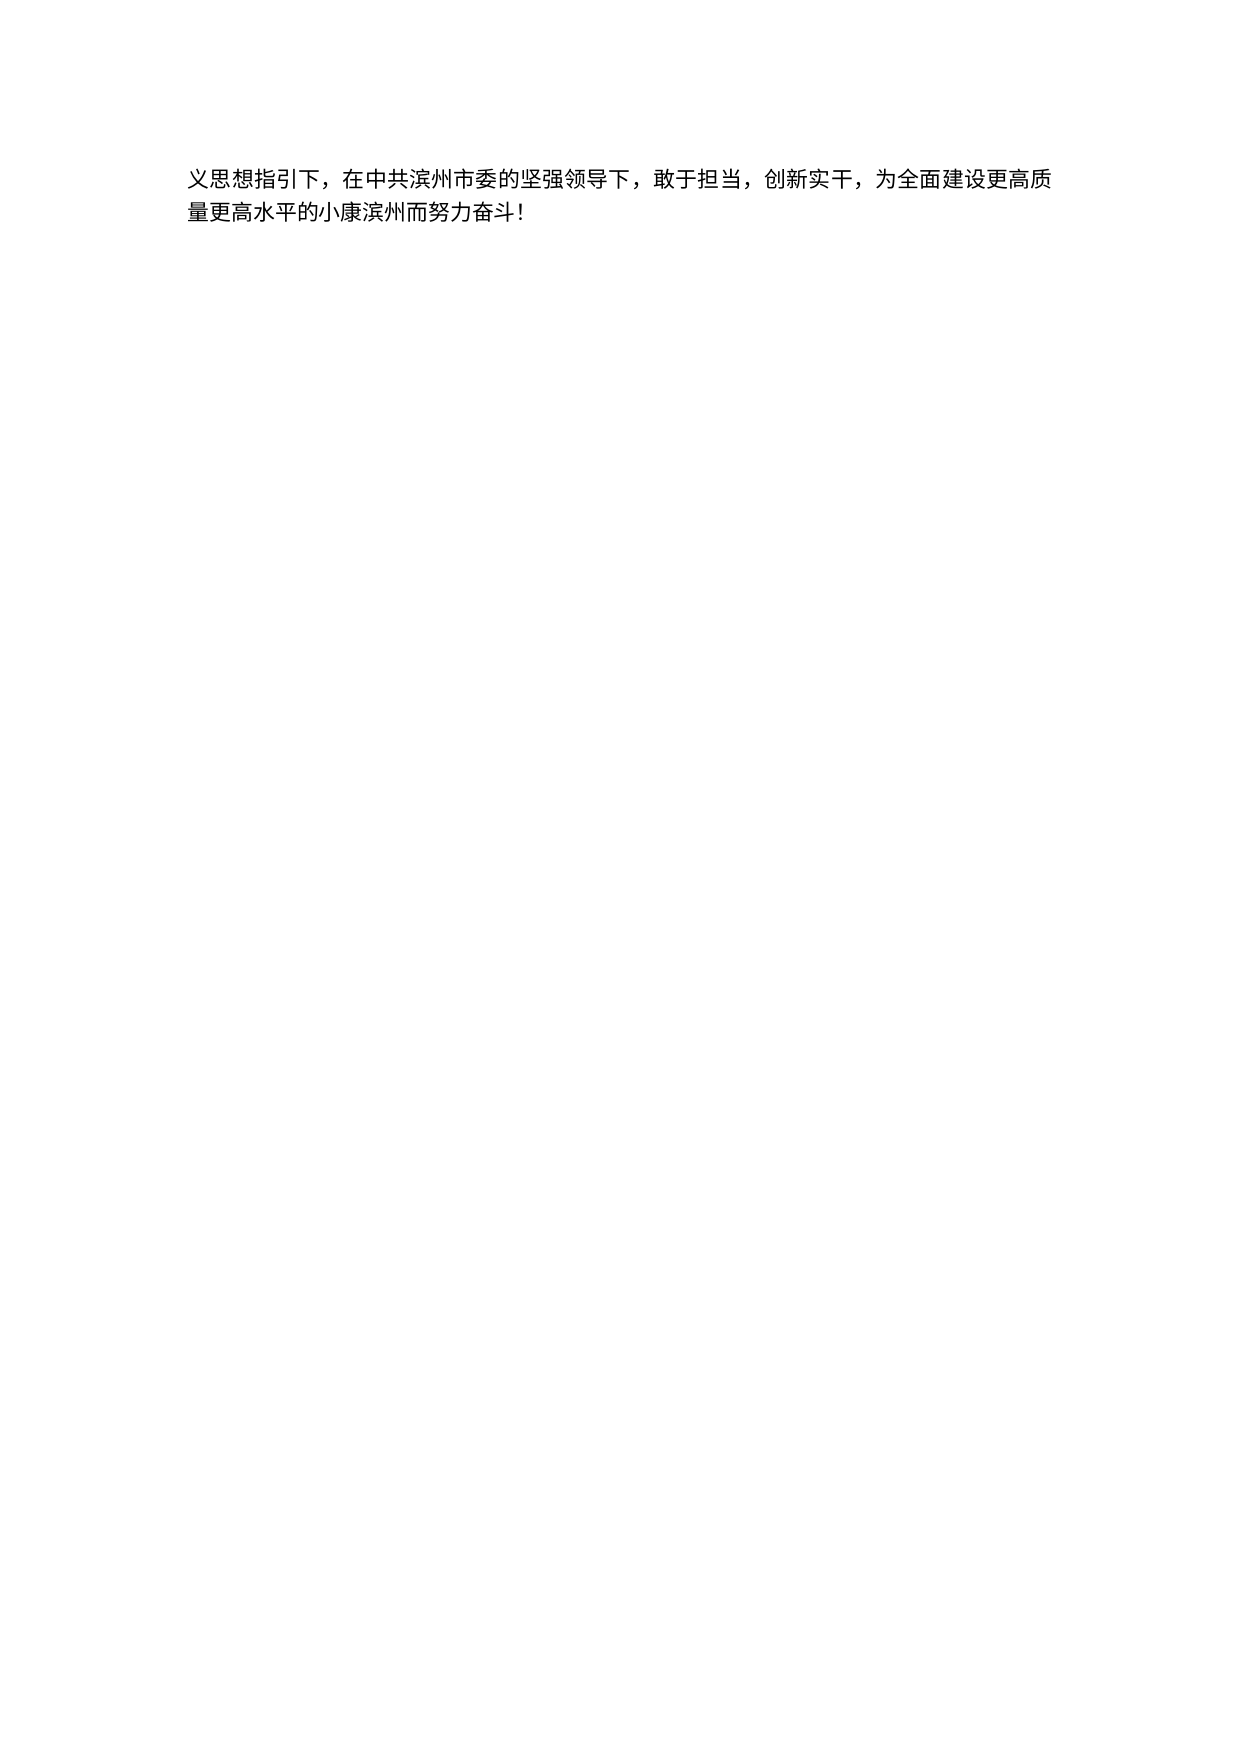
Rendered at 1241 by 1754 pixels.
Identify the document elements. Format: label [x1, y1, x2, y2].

text [187, 162, 1053, 227]
